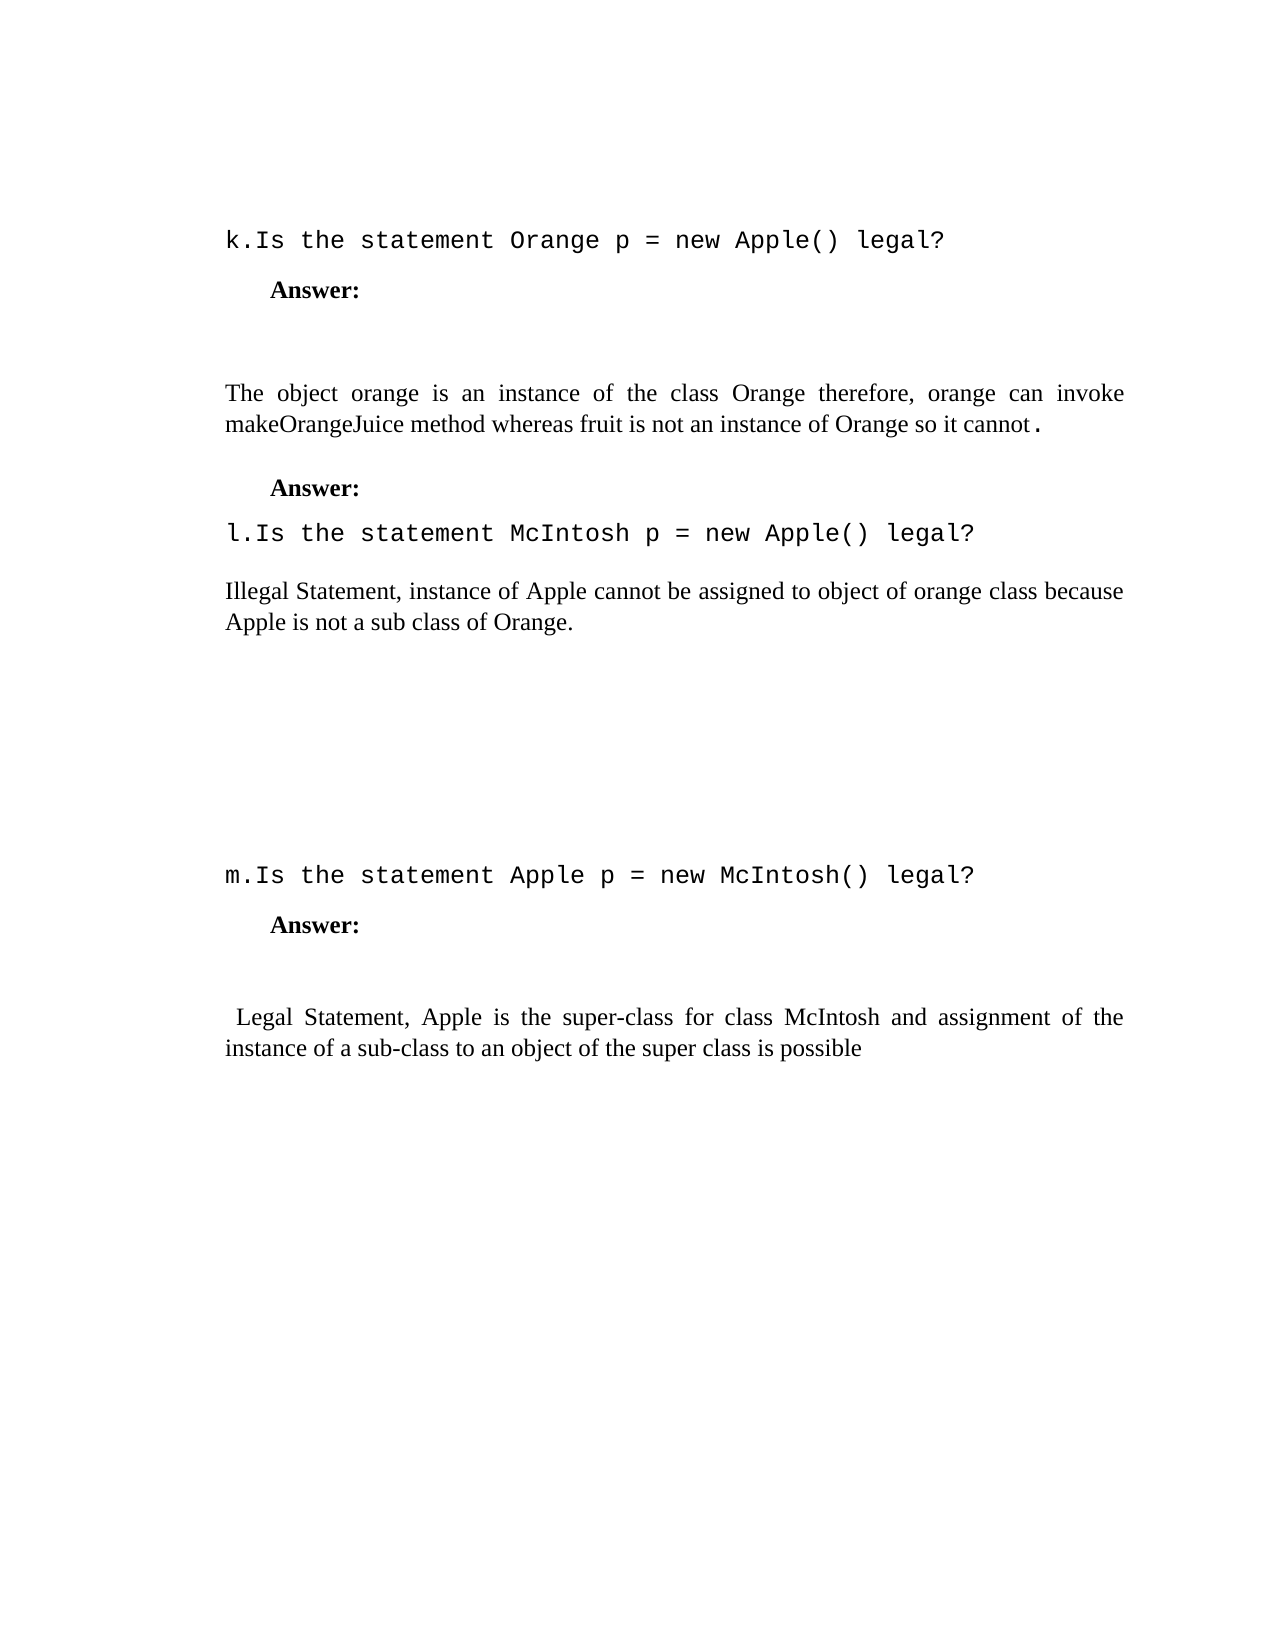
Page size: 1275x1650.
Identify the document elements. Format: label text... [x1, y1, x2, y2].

list The object orange is an instance of the class Orange therefore, orange can invoke makeOrangeJuice method whereas fruit is not an instance of Orange so it cannot. [225, 378, 1125, 440]
text k.Is the statement Orange p = new Apple() legal? [225, 228, 1125, 256]
list Answer: [270, 473, 1125, 502]
text m.Is the statement Apple p = new McIntosh() legal? [225, 863, 1125, 891]
text Illegal Statement, instance of Apple cannot be assigned to object of orange class because Apple is not a sub class of Orange. [225, 576, 1125, 636]
list Legal Statement, Apple is the super-class for class McIntosh and assignment of the instance of a sub-class to an object of the super class is possible [225, 1002, 1125, 1062]
text l.Is the statement McIntosh p = new Apple() legal? [225, 521, 1125, 549]
list Answer: [270, 275, 1125, 304]
list Answer: [270, 910, 1125, 939]
